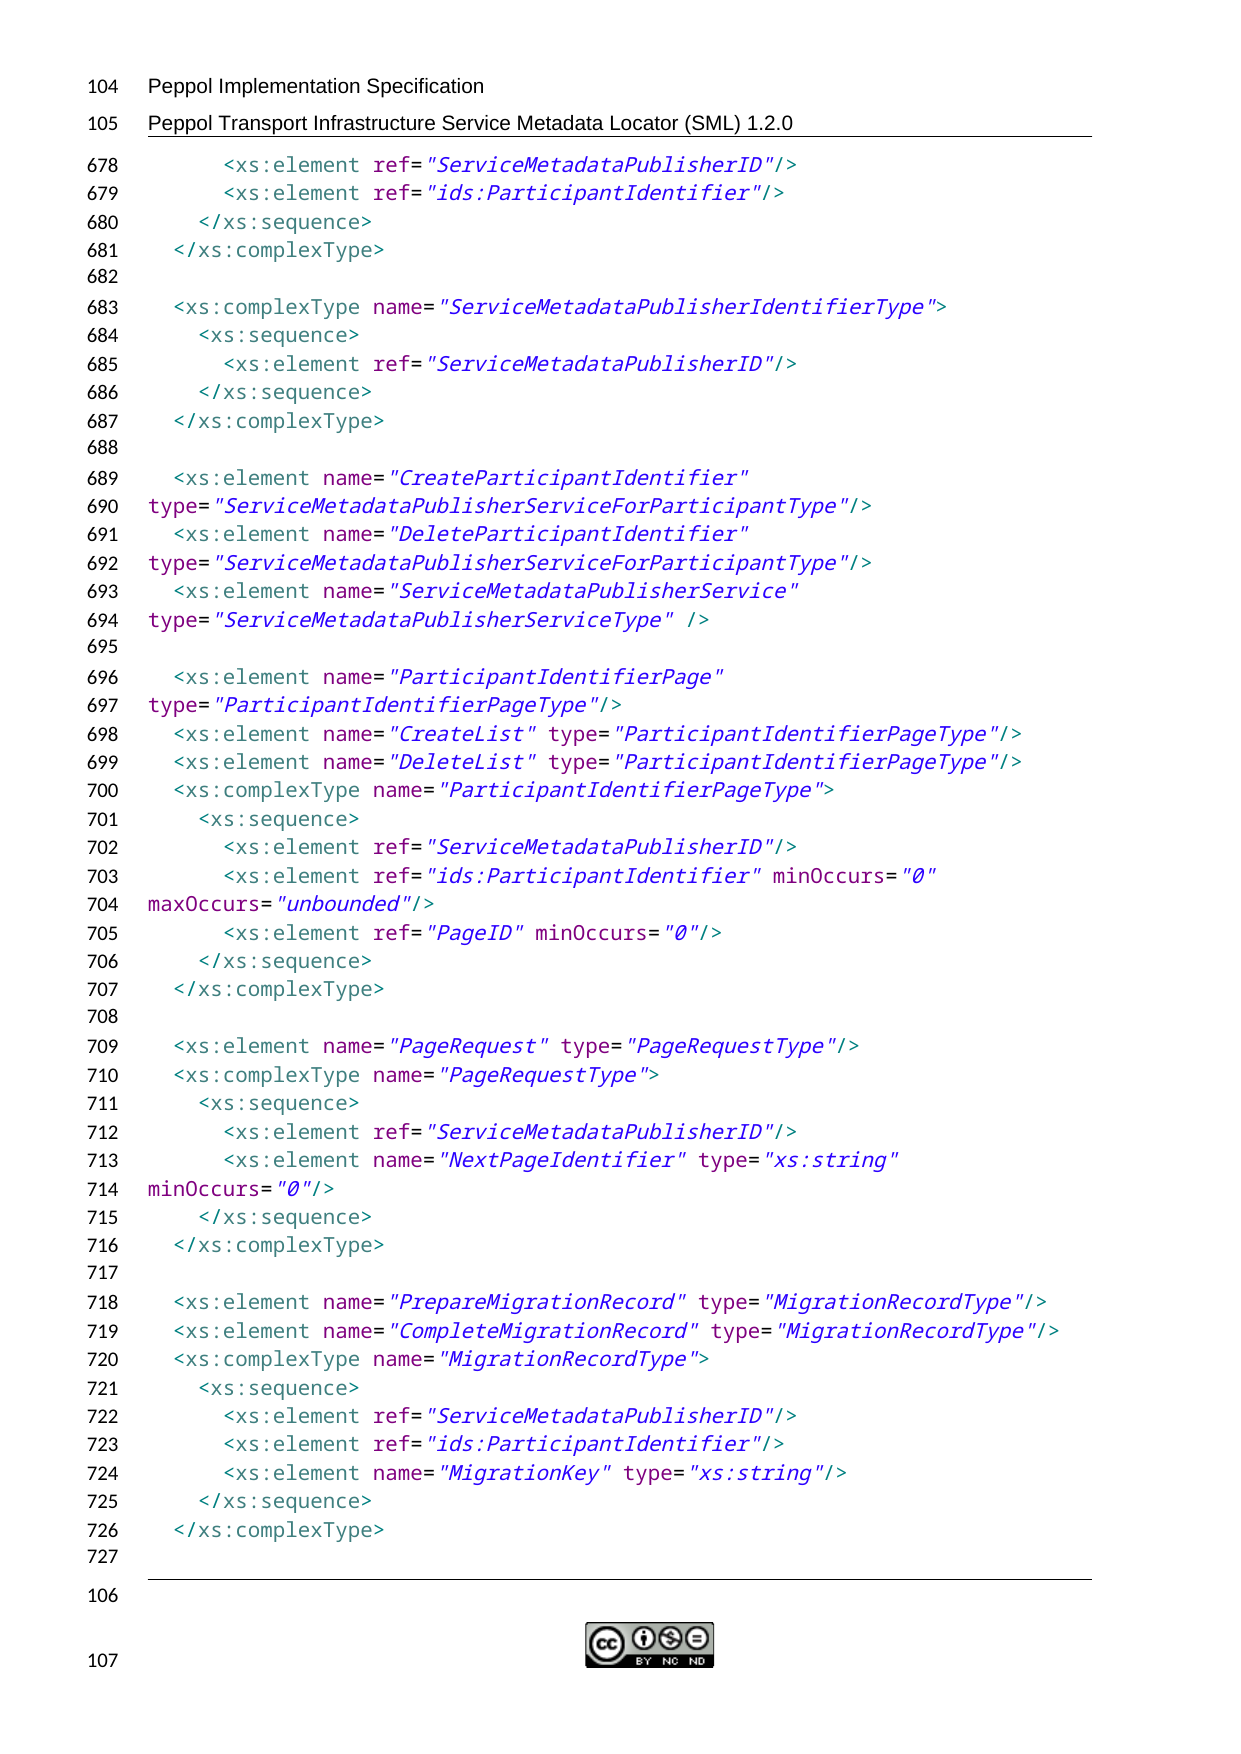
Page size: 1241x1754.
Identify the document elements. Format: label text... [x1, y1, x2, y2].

text <xs:element ref="ServiceMetadataPublisherID"/> [148, 150, 1092, 178]
text <xs:element ref="ServiceMetadataPublisherID"/> [148, 832, 1092, 861]
text </xs:sequence> [148, 1202, 1092, 1231]
text <xs:sequence> [148, 1088, 1092, 1117]
text <xs:element name="ParticipantIdentifierPage" type="ParticipantIdentifierPageType"/> [148, 662, 1092, 719]
text </xs:sequence> [148, 946, 1092, 974]
text <xs:element name="DeleteList" type="ParticipantIdentifierPageType"/> [148, 747, 1092, 776]
text <xs:element ref="ServiceMetadataPublisherID"/> [148, 1117, 1092, 1145]
text </xs:complexType> [148, 1515, 1092, 1543]
text <xs:element name="MigrationKey" type="xs:string"/> [148, 1458, 1092, 1486]
text </xs:complexType> [148, 1231, 1092, 1259]
text <xs:element name="PageRequest" type="PageRequestType"/> [148, 1031, 1092, 1060]
text <xs:element name="NextPageIdentifier" type="xs:string" minOccurs="0"/> [148, 1145, 1092, 1202]
text <xs:element name="DeleteParticipantIdentifier" type="ServiceMetadataPublisherServiceForParticipantType"/> [148, 519, 1092, 576]
text <xs:element name="CreateList" type="ParticipantIdentifierPageType"/> [148, 719, 1092, 747]
text <xs:element name="CreateParticipantIdentifier" type="ServiceMetadataPublisherServiceForParticipantType"/> [148, 463, 1092, 519]
text <xs:complexType name="MigrationRecordType"> [148, 1344, 1092, 1373]
text </xs:sequence> [148, 207, 1092, 235]
text <xs:element ref="ServiceMetadataPublisherID"/> [148, 349, 1092, 377]
text <xs:element ref="ids:ParticipantIdentifier"/> [148, 178, 1092, 207]
text <xs:element ref="ids:ParticipantIdentifier" minOccurs="0" maxOccurs="unbounded"/> [148, 861, 1092, 918]
text <xs:element ref="ServiceMetadataPublisherID"/> [148, 1401, 1092, 1429]
text </xs:complexType> [148, 974, 1092, 1003]
text </xs:sequence> [148, 1486, 1092, 1515]
text </xs:sequence> [148, 377, 1092, 406]
text <xs:complexType name="ServiceMetadataPublisherIdentifierType"> [148, 292, 1092, 321]
text <xs:sequence> [148, 321, 1092, 349]
text <xs:element name="PrepareMigrationRecord" type="MigrationRecordType"/> [148, 1287, 1092, 1316]
picture [585, 1622, 715, 1668]
text <xs:element ref="ids:ParticipantIdentifier"/> [148, 1429, 1092, 1458]
text <xs:complexType name="ParticipantIdentifierPageType"> [148, 776, 1092, 804]
text <xs:sequence> [148, 1373, 1092, 1401]
text </xs:complexType> [148, 235, 1092, 264]
text <xs:element ref="PageID" minOccurs="0"/> [148, 918, 1092, 946]
text </xs:complexType> [148, 406, 1092, 434]
text <xs:sequence> [148, 804, 1092, 832]
text <xs:complexType name="PageRequestType"> [148, 1060, 1092, 1088]
text <xs:element name="CompleteMigrationRecord" type="MigrationRecordType"/> [148, 1316, 1092, 1344]
text <xs:element name="ServiceMetadataPublisherService" type="ServiceMetadataPublisherServiceType" /> [148, 576, 1092, 633]
